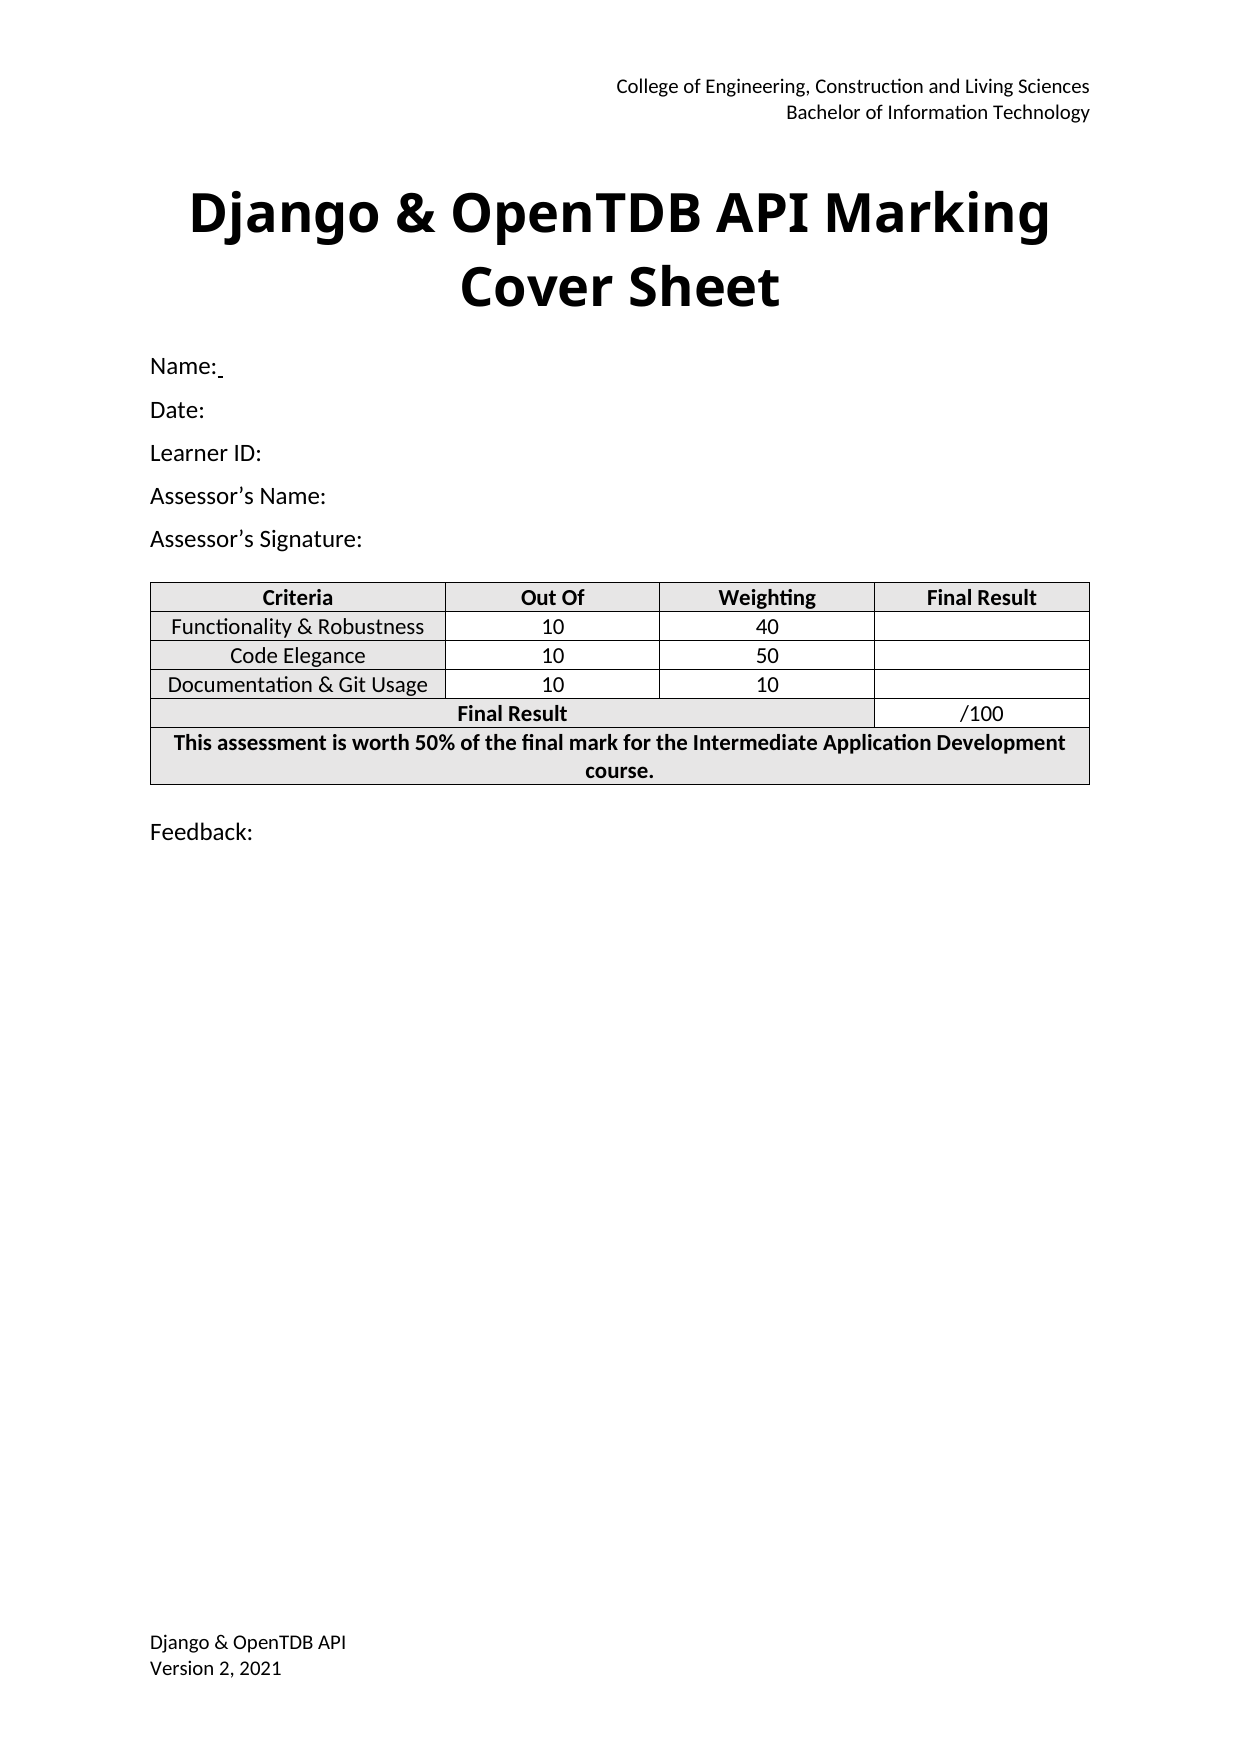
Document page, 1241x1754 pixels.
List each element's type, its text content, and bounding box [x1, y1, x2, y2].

table_cell [875, 612, 1089, 640]
text Name: [150, 351, 1090, 381]
text Date: [150, 394, 1090, 424]
table_header Weighting [660, 583, 874, 611]
text Assessor’s Name: [150, 480, 1090, 511]
text Assessor’s Signature: [150, 523, 1090, 554]
table_cell 10 [446, 612, 659, 640]
table_cell This assessment is worth 50% of the final mark for the Intermediate Application Development course. [151, 728, 1089, 784]
text Feedback: [150, 816, 1090, 846]
table_cell 10 [446, 641, 659, 669]
subtitle Django & OpenTDB API Marking Cover Sheet [150, 175, 1090, 322]
text Learner ID: [150, 437, 1090, 467]
table_cell Code Elegance [151, 641, 445, 669]
table_cell Documentation & Git Usage [151, 670, 445, 698]
table_cell Final Result [151, 699, 874, 727]
table_header Final Result [875, 583, 1089, 611]
table_cell 50 [660, 641, 874, 669]
table_cell Functionality & Robustness [151, 612, 445, 640]
table_cell 10 [446, 670, 659, 698]
table_cell 40 [660, 612, 874, 640]
table_cell [875, 670, 1089, 698]
table_header Out Of [446, 583, 659, 611]
table_cell 10 [660, 670, 874, 698]
table_header Criteria [151, 583, 445, 611]
table_cell [875, 641, 1089, 669]
table_cell /100 [875, 699, 1089, 727]
